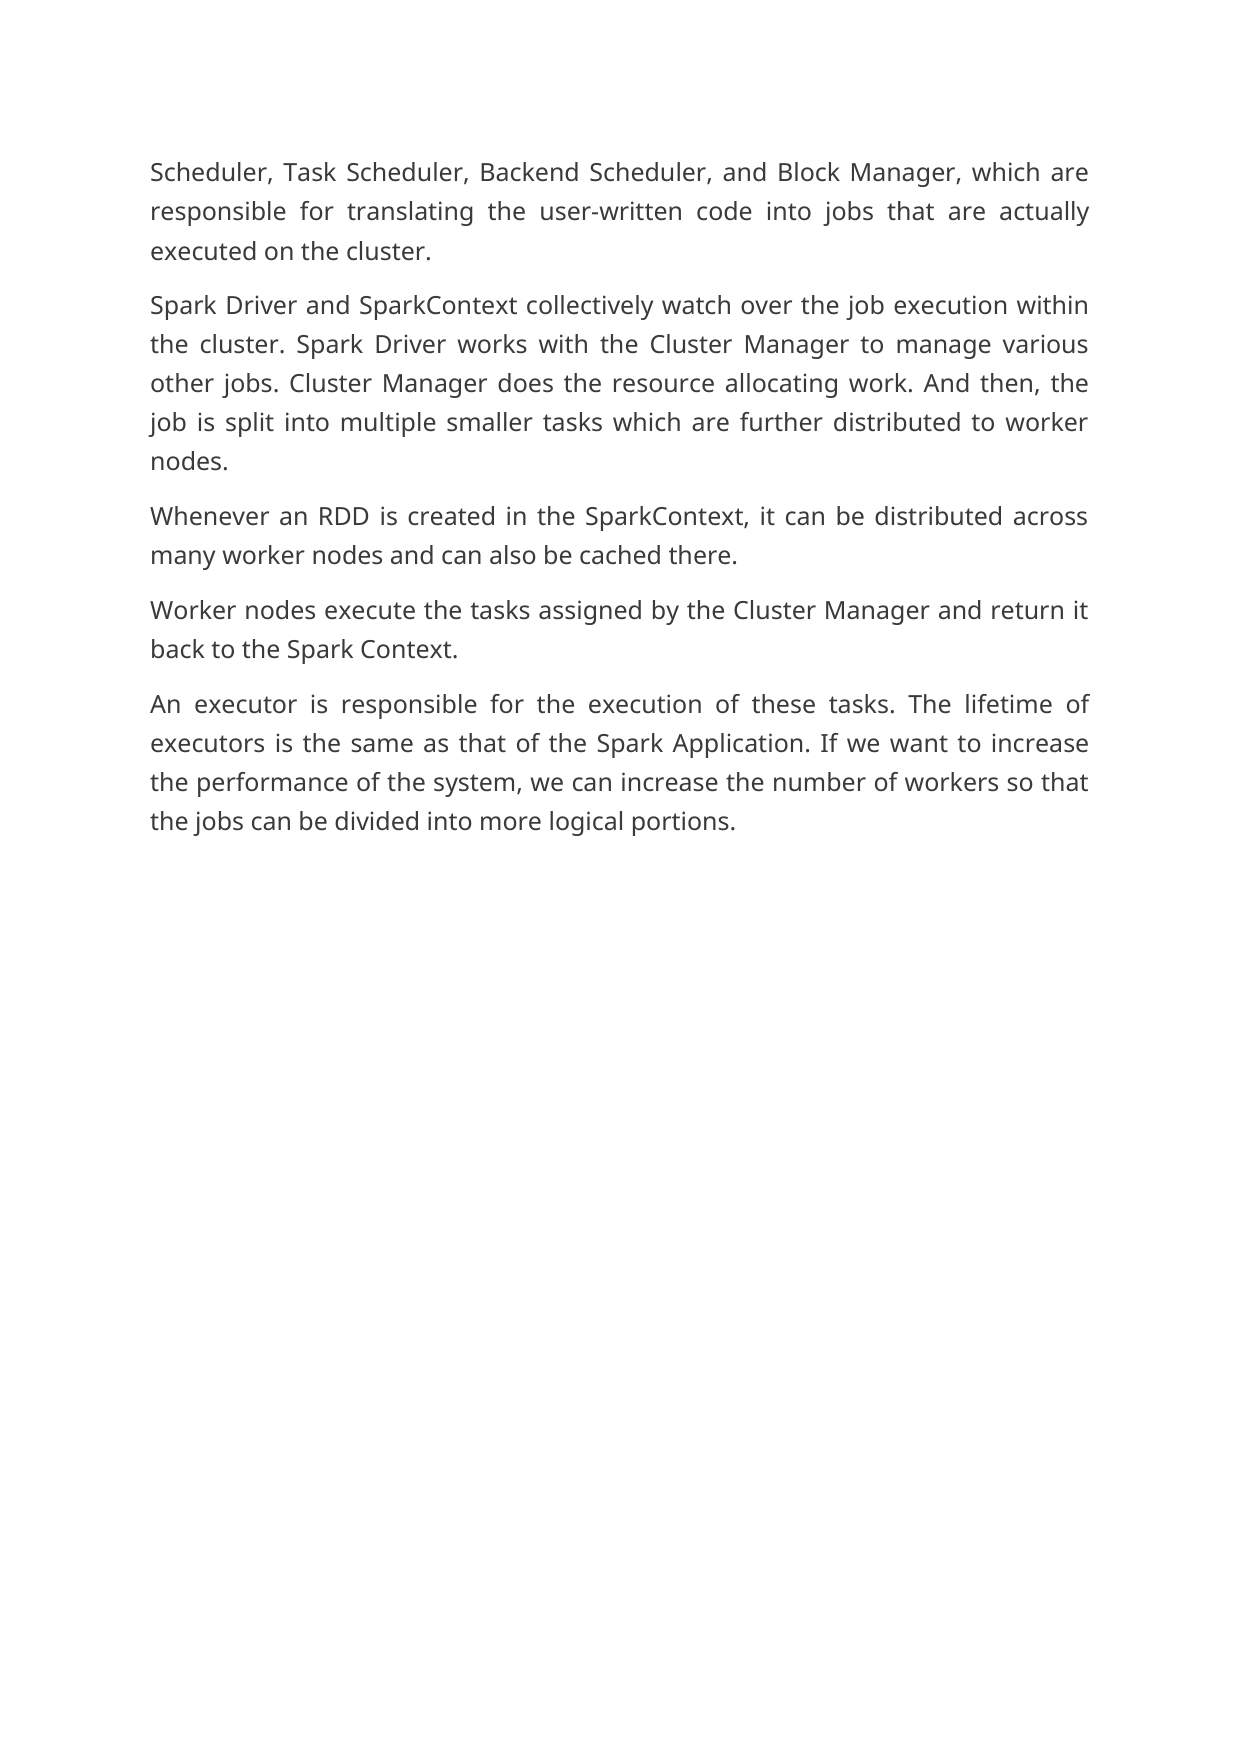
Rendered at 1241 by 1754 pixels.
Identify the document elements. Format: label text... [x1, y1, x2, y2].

text Spark Driver and SparkContext collectively watch over the job execution within the cluster. Spark Driver works with the Cluster Manager to manage various other jobs. Cluster Manager does the resource allocating work. And then, the job is split into multiple smaller tasks which are further distributed to worker nodes. [150, 283, 1090, 478]
text Worker nodes execute the tasks assigned by the Cluster Manager and return it back to the Spark Context. [150, 587, 1090, 666]
text Whenever an RDD is created in the SparkContext, it can be distributed across many worker nodes and can also be cached there. [150, 494, 1090, 572]
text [150, 150, 1090, 267]
text An executor is responsible for the execution of these tasks. The lifetime of executors is the same as that of the Spark Application. If we want to increase the performance of the system, we can increase the number of workers so that the jobs can be divided into more logical portions. [150, 681, 1090, 837]
